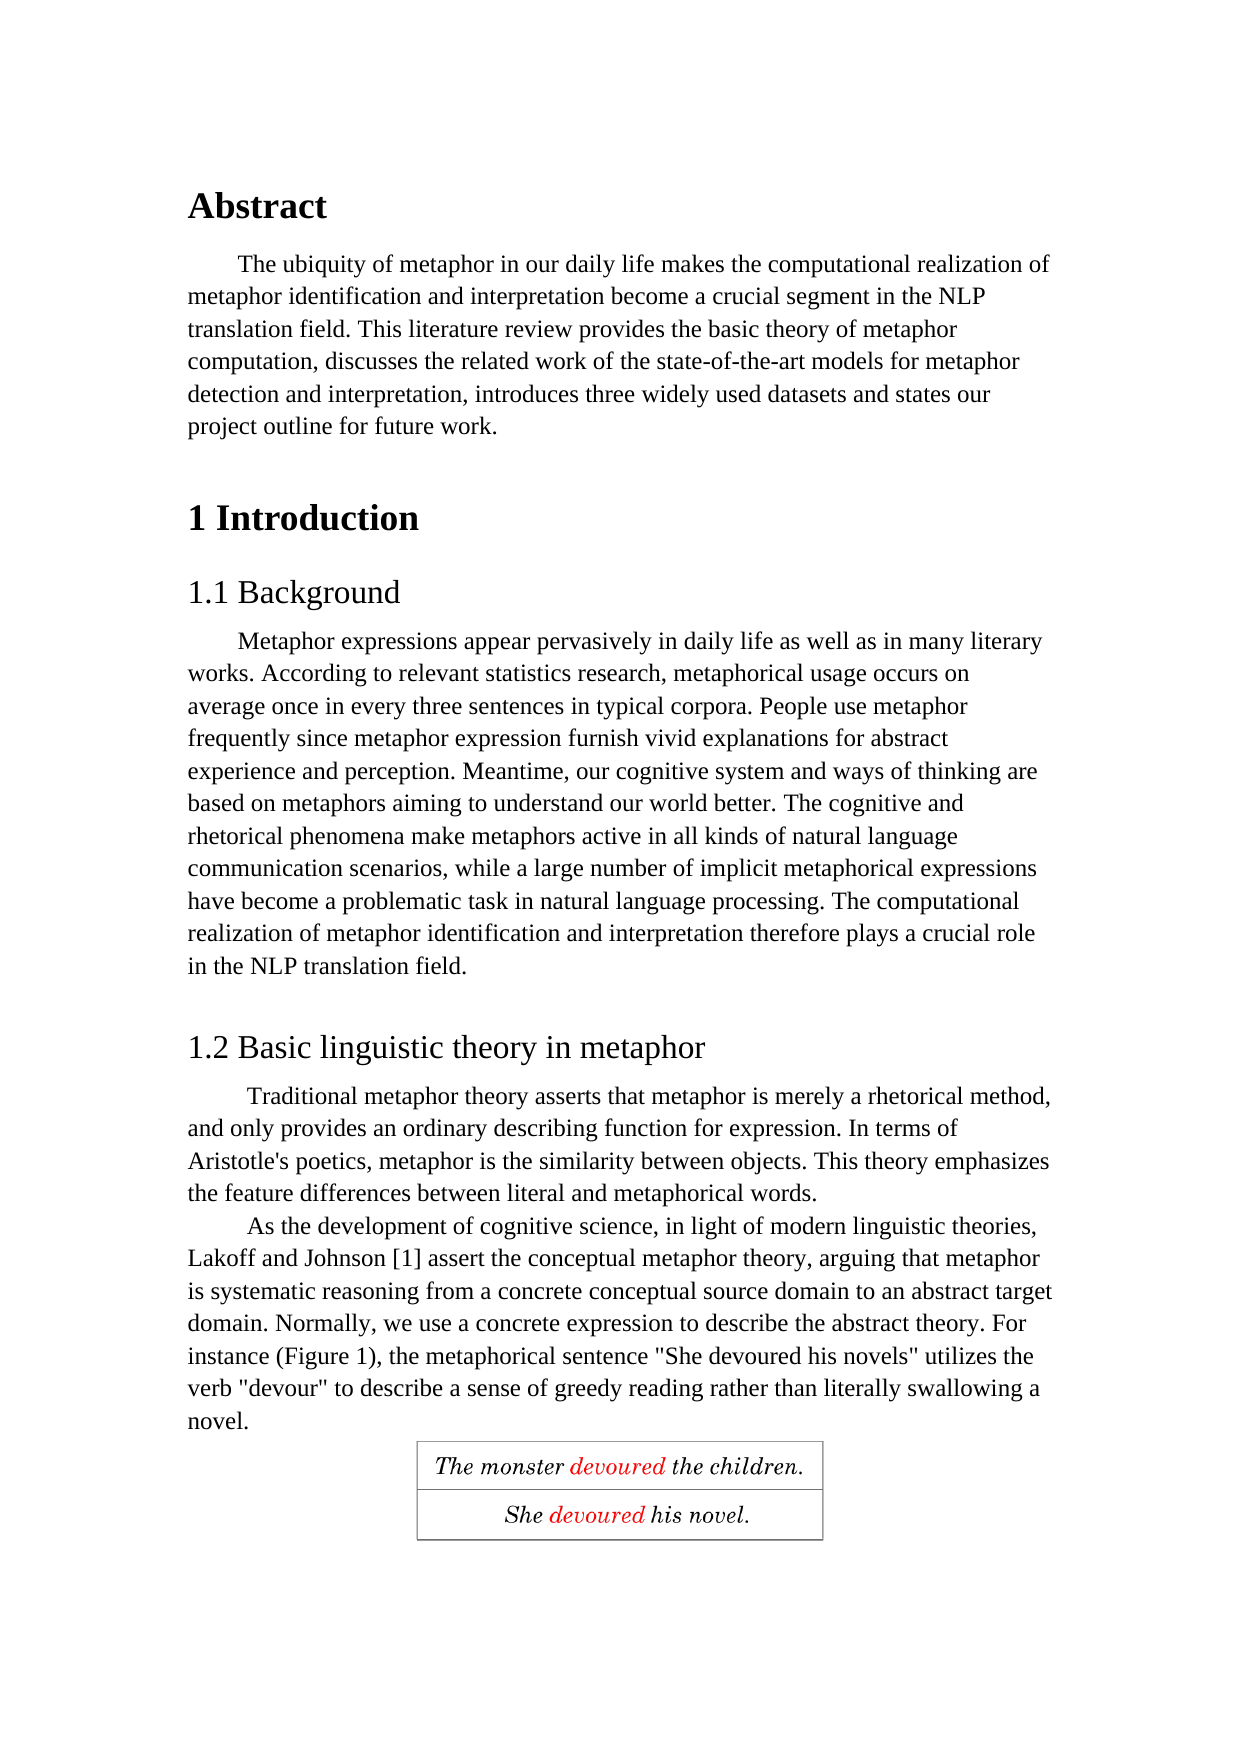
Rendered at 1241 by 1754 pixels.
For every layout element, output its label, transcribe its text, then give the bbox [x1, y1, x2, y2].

text As the development of cognitive science, in light of modern linguistic theories, Lakoff and Johnson [1] assert the conceptual metaphor theory, arguing that metaphor is systematic reasoning from a concrete conceptual source domain to an abstract target domain. Normally, we use a concrete expression to describe the abstract theory. For instance (Figure 1), the metaphorical sentence "She devoured his novels" utilizes the verb "devour" to describe a sense of greedy reading rather than literally swallowing a novel. [187, 1209, 1053, 1437]
subtitle 1.1 Background [187, 559, 1053, 624]
text Metaphor expressions appear pervasively in daily life as well as in many literary works. According to relevant statistics research, metaphorical usage occurs on average once in every three sentences in typical corpora. People use metaphor frequently since metaphor expression furnish vivid explanations for abstract experience and perception. Meantime, our cognitive system and ways of thinking are based on metaphors aiming to understand our world better. The cognitive and rhetorical phenomena make metaphors active in all kinds of natural language communication scenarios, while a large number of implicit metaphorical expressions have become a problematic task in natural language processing. The computational realization of metaphor identification and interpretation therefore plays a crucial role in the NLP translation field. [187, 624, 1053, 982]
subtitle Abstract [187, 172, 1053, 237]
picture [416, 1441, 824, 1542]
subtitle 1.2 Basic linguistic theory in metaphor [187, 1014, 1053, 1079]
text The ubiquity of metaphor in our daily life makes the computational realization of metaphor identification and interpretation become a crucial segment in the NLP translation field. This literature review provides the basic theory of metaphor computation, discusses the related work of the state-of-the-art models for metaphor detection and interpretation, introduces three widely used datasets and states our project outline for future work. [187, 247, 1053, 442]
subtitle 1 Introduction [187, 485, 1053, 550]
text Traditional metaphor theory asserts that metaphor is merely a rhetorical method, and only provides an ordinary describing function for expression. In terms of Aristotle's poetics, metaphor is the similarity between objects. This theory emphasizes the feature differences between literal and metaphorical words. [187, 1079, 1053, 1209]
